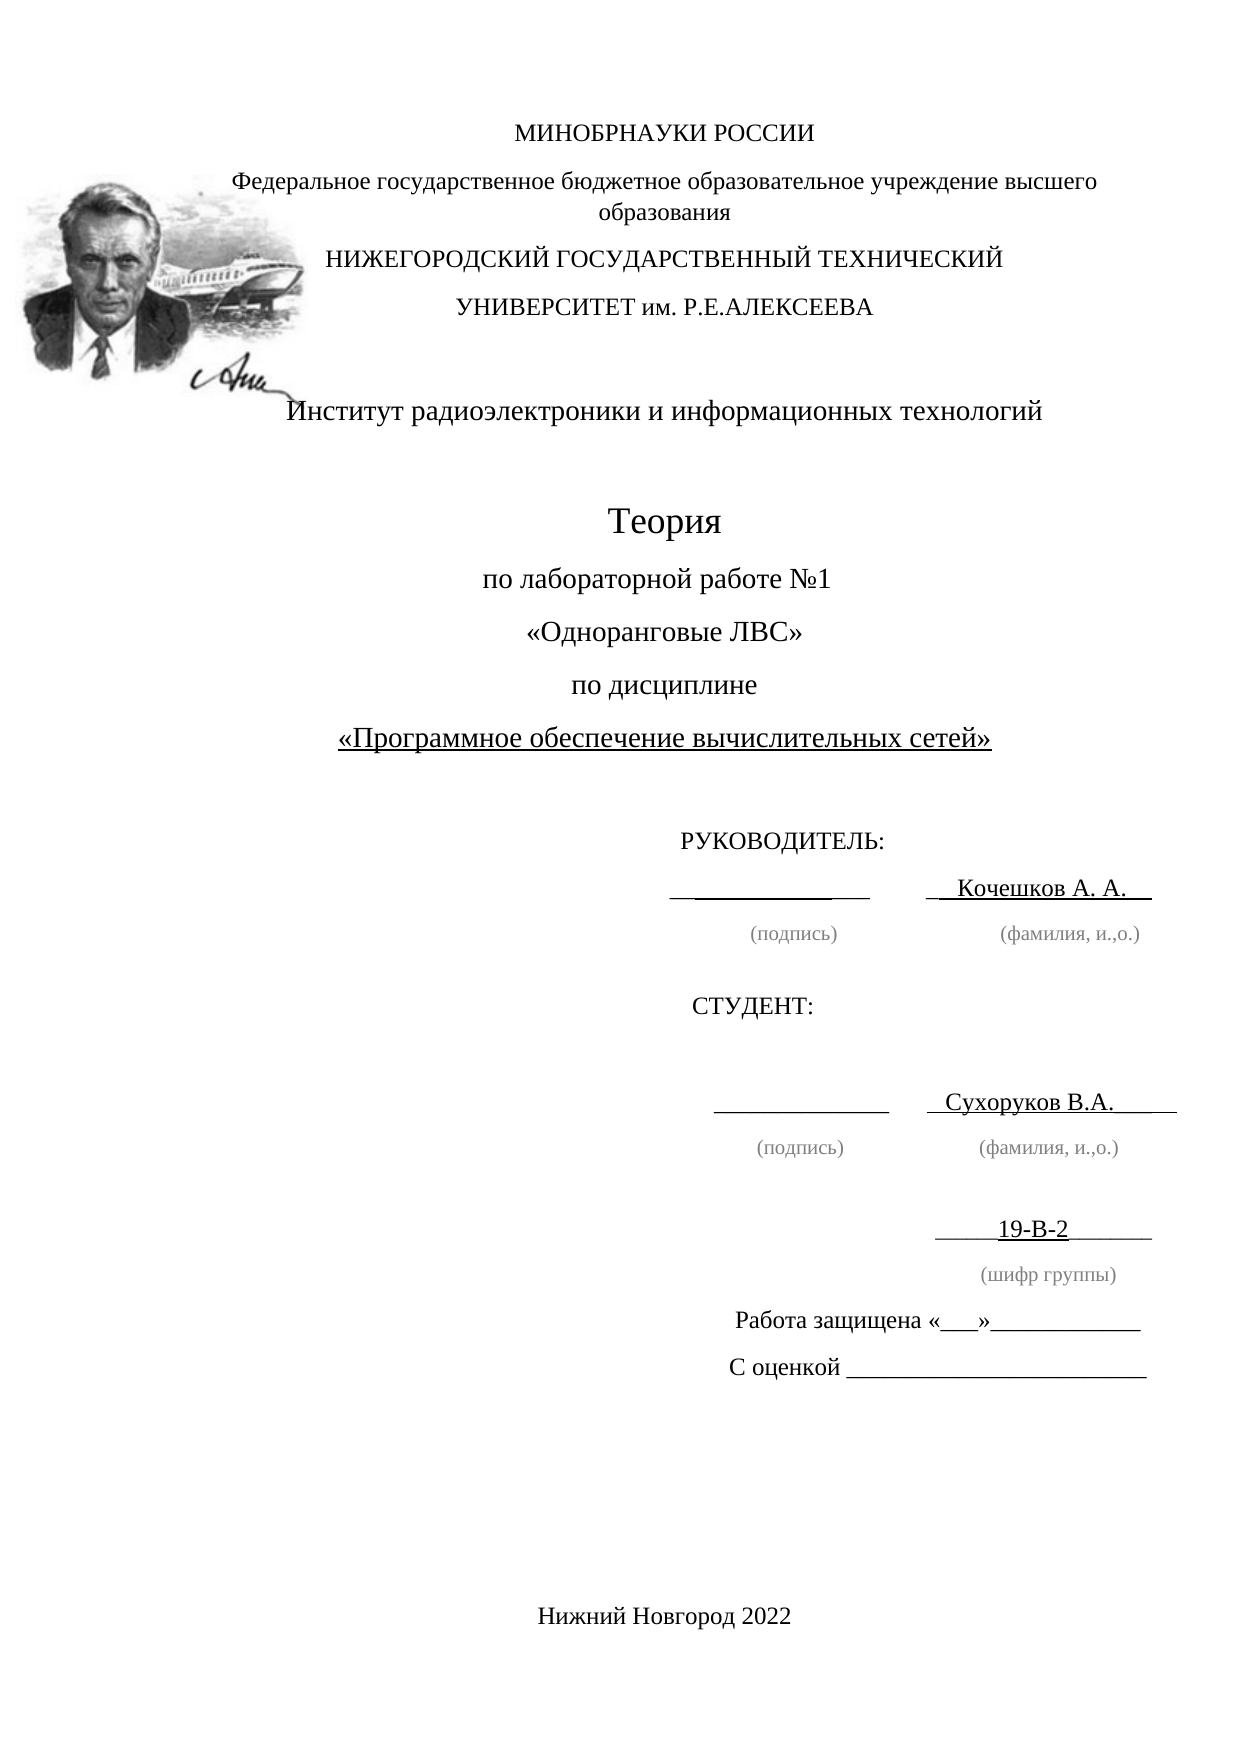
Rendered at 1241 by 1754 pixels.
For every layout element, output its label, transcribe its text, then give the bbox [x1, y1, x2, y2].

text ______19-В-2________ [177, 1214, 1152, 1243]
text Нижний Новгород 2022 [177, 1601, 1152, 1630]
text УНИВЕРСИТЕТ им. Р.Е.АЛЕКСЕЕВА [177, 292, 1152, 321]
text РУКОВОДИТЕЛЬ: [177, 826, 1152, 854]
text ______________ Сухоруков В.А.___ [177, 1087, 1152, 1116]
text (шифр группы) [177, 1262, 1152, 1286]
text ________________ _ Кочешков А. А.__ [177, 873, 1152, 902]
text (подпись) (фамилия, и.,о.) [177, 921, 1152, 945]
text по дисциплине [177, 667, 1152, 701]
text Работа защищена «___»____________ [177, 1305, 1152, 1333]
text «Программное обеспечение вычислительных сетей» [177, 720, 1152, 754]
text «Одноранговые ЛВС» [177, 614, 1152, 648]
text СТУДЕНТ: [177, 991, 1152, 1020]
text МИНОБРНАУКИ РОССИИ [177, 118, 1152, 147]
text С оценкой ________________________ [177, 1352, 1152, 1381]
text Институт радиоэлектроники и информационных технологий [177, 393, 1152, 426]
text Теория [177, 498, 1152, 542]
text (подпись) (фамилия, и.,о.) [177, 1134, 1152, 1159]
text по лабораторной работе №1 [162, 562, 1152, 595]
text Федеральное государственное бюджетное образовательное учреждение высшего образования [177, 166, 1152, 226]
text НИЖЕГОРОДСКИЙ ГОСУДАРСТВЕННЫЙ ТЕХНИЧЕСКИЙ [177, 244, 1152, 273]
